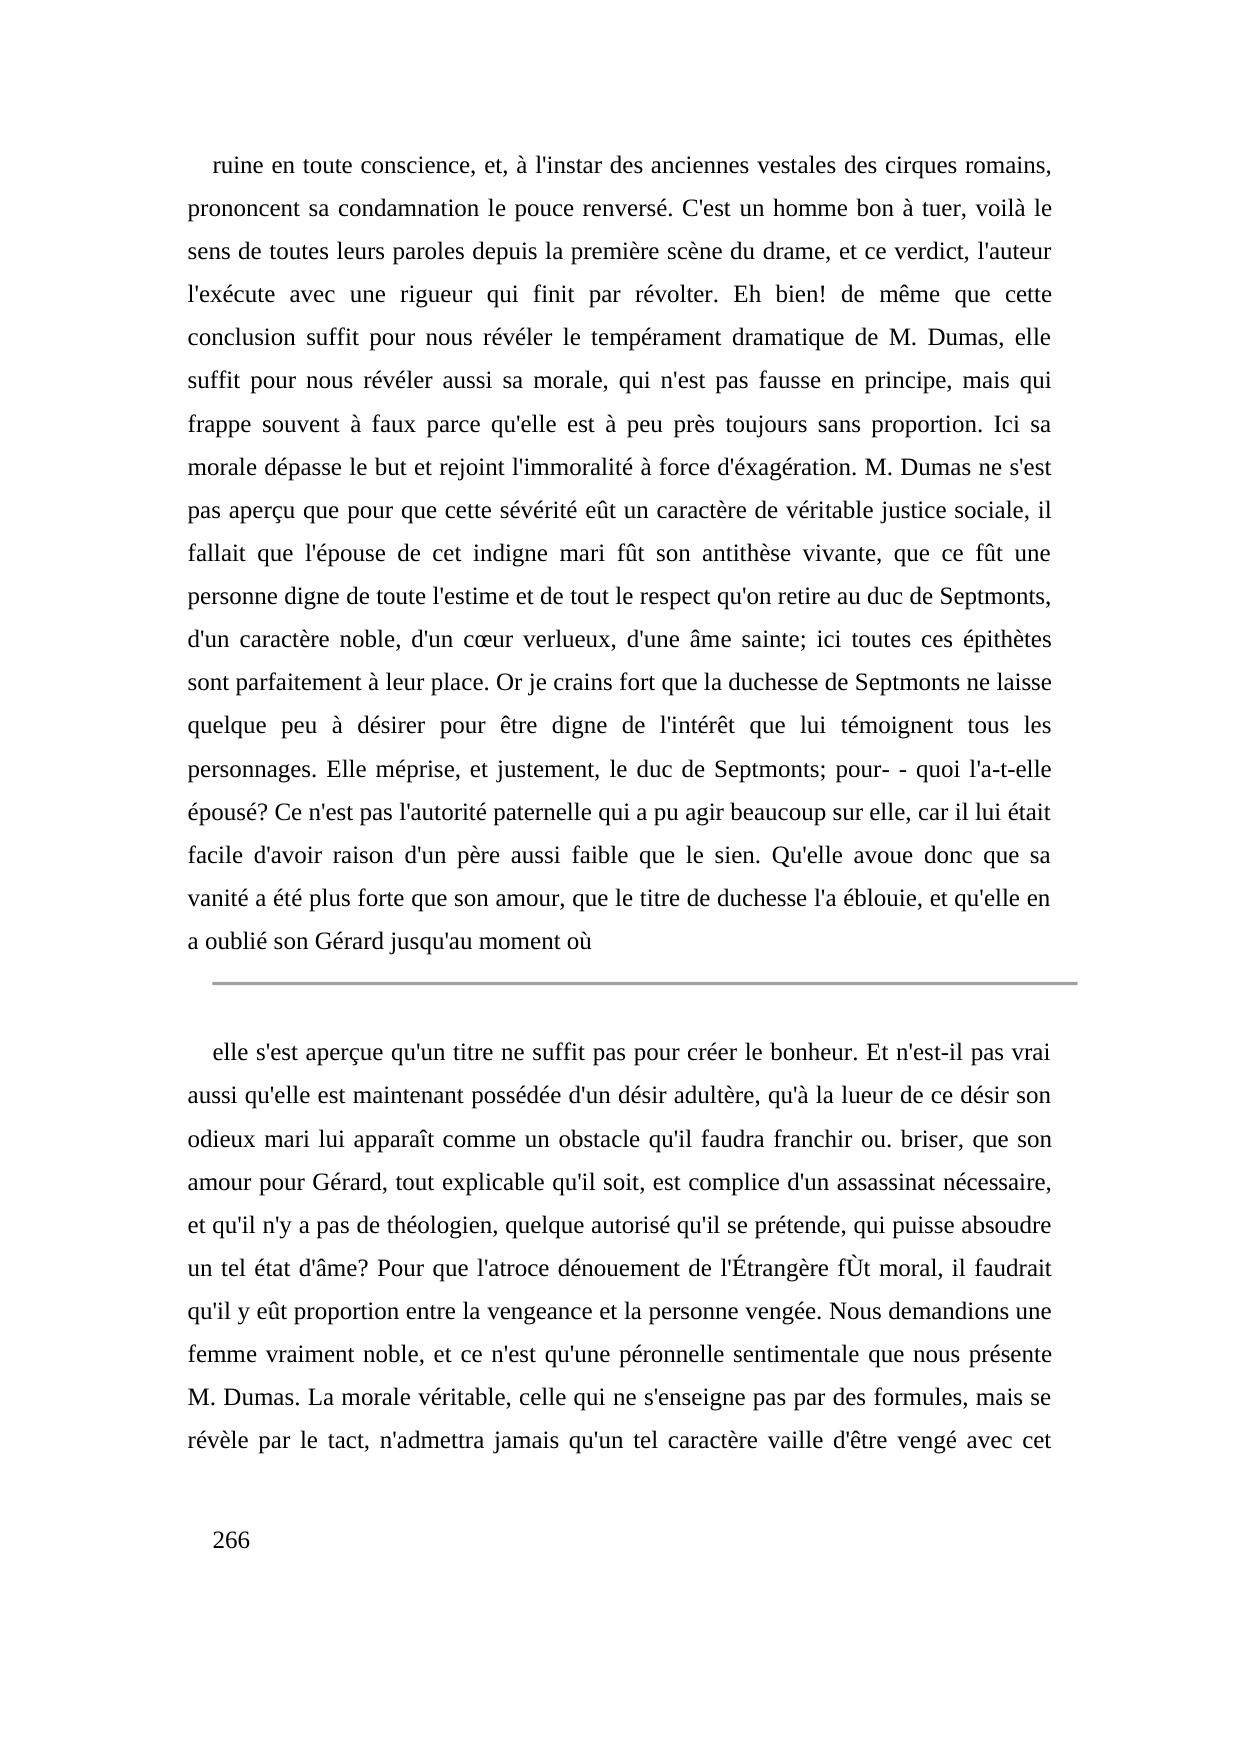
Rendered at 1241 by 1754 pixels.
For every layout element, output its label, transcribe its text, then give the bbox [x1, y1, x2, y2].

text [187, 1037, 1053, 1454]
text ruine en toute conscience, et, à l'instar des anciennes vestales des cirques romains, prononcent sa condamnation le pouce renversé. C'est un homme bon à tuer, voilà le sens de toutes leurs paroles depuis la première scène du drame, et ce verdict, l'auteur l'exécute avec une rigueur qui finit par révolter. Eh bien! de même que cette conclusion suffit pour nous révéler le tempérament dramatique de M. Dumas, elle suffit pour nous révéler aussi sa morale, qui n'est pas fausse en principe, mais qui frappe souvent à faux parce qu'elle est à peu près toujours sans proportion. Ici sa morale dépasse le but et rejoint l'immoralité à force d'éxagération. M. Dumas ne s'est pas aperçu que pour que cette sévérité eût un caractère de véritable justice sociale, il fallait que l'épouse de cet indigne mari fût son antithèse vivante, que ce fût une personne digne de toute l'estime et de tout le respect qu'on retire au duc de Septmonts, d'un caractère noble, d'un cœur verlueux, d'une âme sainte; ici toutes ces épithètes sont parfaitement à leur place. Or je crains fort que la duchesse de Septmonts ne laisse quelque peu à désirer pour être digne de l'intérêt que lui témoignent tous les personnages. Elle méprise, et justement, le duc de Septmonts; pour- - quoi l'a-t-elle épousé? Ce n'est pas l'autorité paternelle qui a pu agir beaucoup sur elle, car il lui était facile d'avoir raison d'un père aussi faible que le sien. Qu'elle avoue donc que sa vanité a été plus forte que son amour, que le titre de duchesse l'a éblouie, et qu'elle en a oublié son Gérard jusqu'au moment où [187, 150, 1053, 955]
